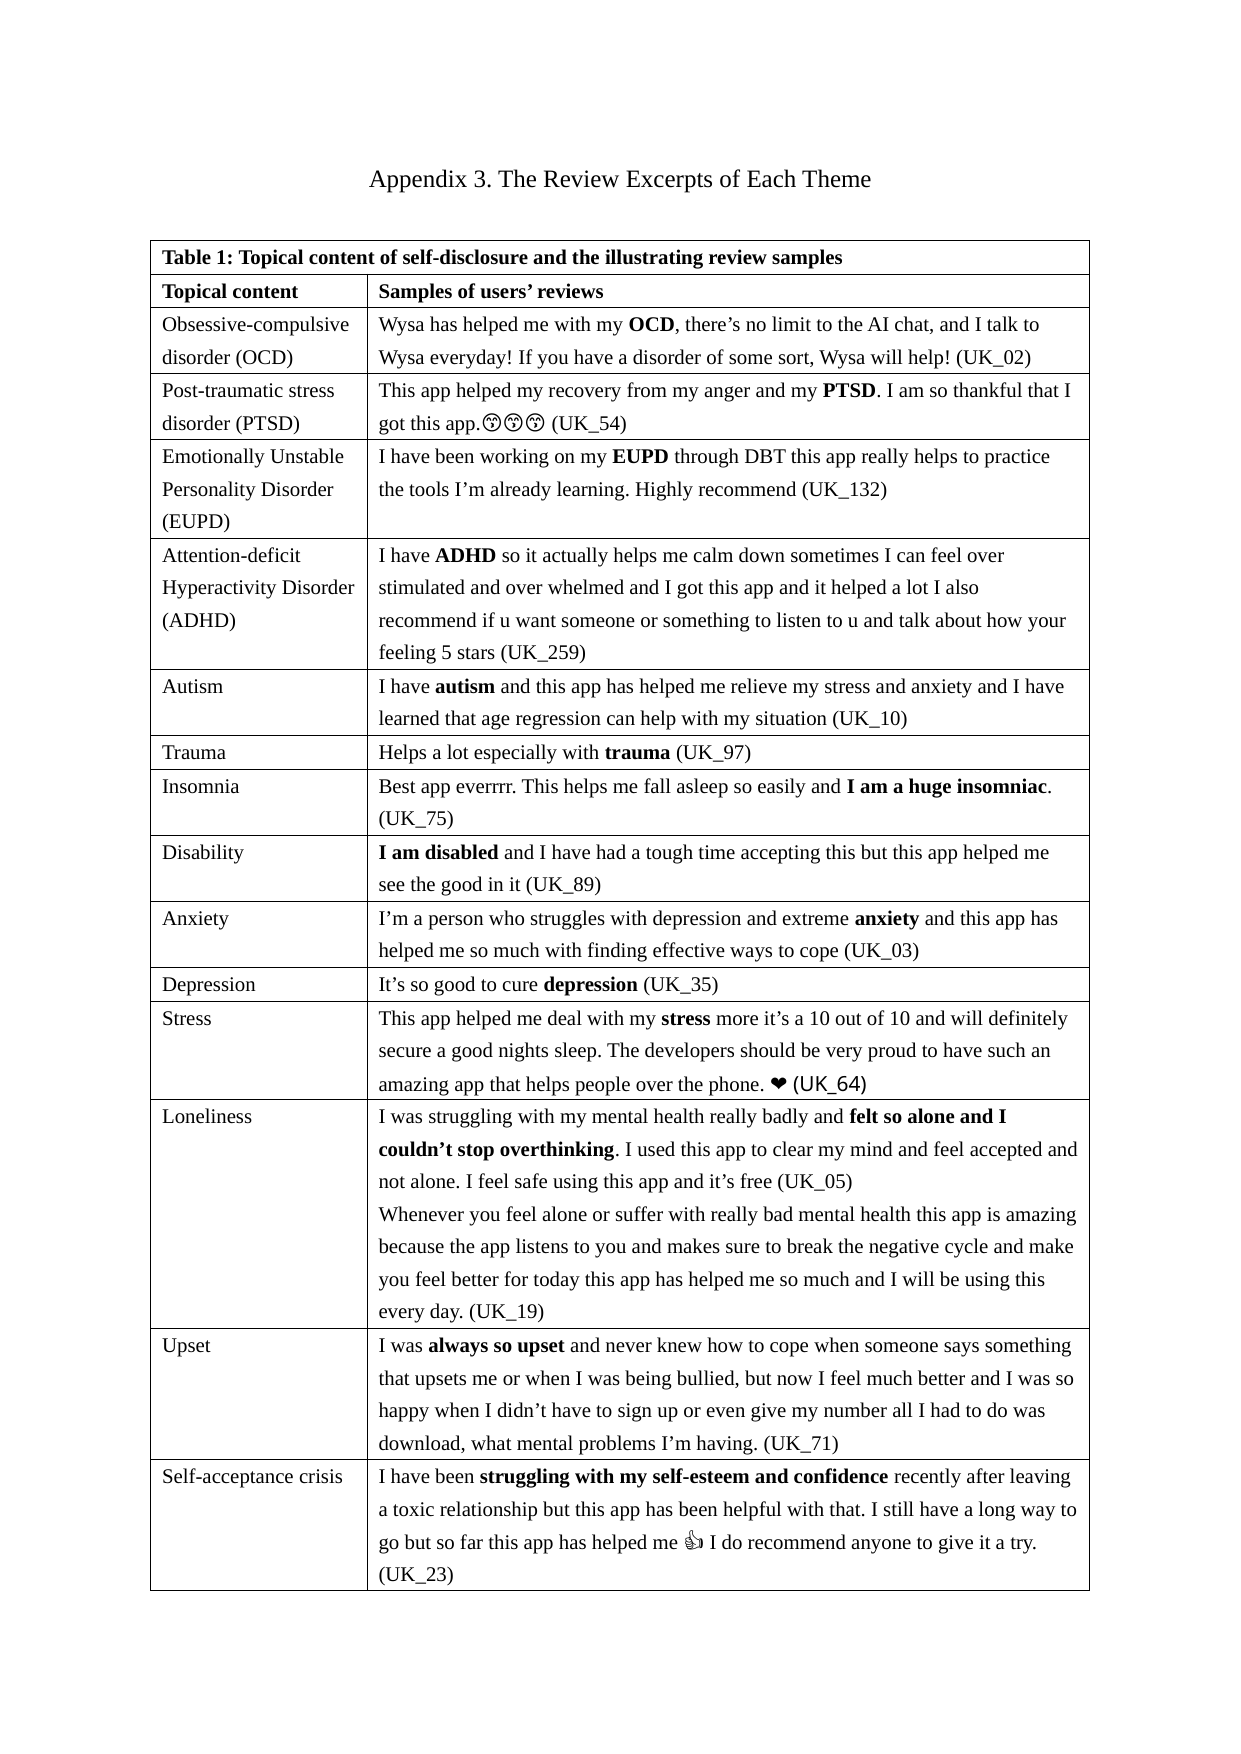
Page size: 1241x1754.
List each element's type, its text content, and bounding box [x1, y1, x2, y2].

table_cell Post-traumatic stress disorder (PTSD) [151, 374, 367, 439]
table_cell I’m a person who struggles with depression and extreme anxiety and this app has helped me so much with finding effective ways to cope (UK_03) [368, 902, 1089, 967]
table_cell I was always so upset and never knew how to cope when someone says something that upsets me or when I was being bullied, but now I feel much better and I was so happy when I didn’t have to sign up or even give my number all I had to do was download, what mental problems I’m having. (UK_71) [368, 1329, 1089, 1459]
table_cell Topical content [151, 275, 367, 307]
table_cell Emotionally Unstable Personality Disorder (EUPD) [151, 440, 367, 538]
table_cell Disability [151, 836, 367, 901]
table_cell Insomnia [151, 770, 367, 835]
table_header Table 1: Topical content of self-disclosure and the illustrating review samples [151, 241, 1089, 273]
table_cell Samples of users’ reviews [368, 275, 1089, 307]
table_cell Helps a lot especially with trauma (UK_97) [368, 736, 1089, 769]
table_cell Depression [151, 968, 367, 1001]
table_cell I was struggling with my mental health really badly and felt so alone and I couldn’t stop overthinking. I used this app to clear my mind and feel accepted and not alone. I feel safe using this app and it’s free (UK_05) Whenever you feel alone or suffer with really bad mental health this app is amazing because the app listens to you and makes sure to break the negative cycle and make you feel better for today this app has helped me so much and I will be using this every day. (UK_19) [368, 1100, 1089, 1328]
table_cell Stress [151, 1002, 367, 1099]
table_cell I have autism and this app has helped me relieve my stress and anxiety and I have learned that age regression can help with my situation (UK_10) [368, 670, 1089, 735]
table_cell Anxiety [151, 902, 367, 967]
table_cell Trauma [151, 736, 367, 769]
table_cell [151, 1460, 367, 1590]
table_cell This app helped my recovery from my anger and my PTSD. I am so thankful that I got this app.😙😙😙 (UK_54) [368, 374, 1089, 439]
table_cell Attention-deficit Hyperactivity Disorder (ADHD) [151, 539, 367, 669]
table_cell Loneliness [151, 1100, 367, 1328]
table_cell This app helped me deal with my stress more it’s a 10 out of 10 and will definitely secure a good nights sleep. The developers should be very proud to have such an amazing app that helps people over the phone. ❤️ (UK_64) [368, 1002, 1089, 1099]
table_cell I have been working on my EUPD through DBT this app really helps to practice the tools I’m already learning. Highly recommend (UK_132) [368, 440, 1089, 538]
table_cell Wysa has helped me with my OCD, there’s no limit to the AI chat, and I talk to Wysa everyday! If you have a disorder of some sort, Wysa will help! (UK_02) [368, 308, 1089, 373]
table_cell Upset [151, 1329, 367, 1459]
table_cell It’s so good to cure depression (UK_35) [368, 968, 1089, 1001]
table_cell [368, 1460, 1089, 1590]
table_cell Autism [151, 670, 367, 735]
table_cell Obsessive-compulsive disorder (OCD) [151, 308, 367, 373]
text Appendix 3. The Review Excerpts of Each Theme [150, 162, 1090, 194]
table_cell I am disabled and I have had a tough time accepting this but this app helped me see the good in it (UK_89) [368, 836, 1089, 901]
table_cell I have ADHD so it actually helps me calm down sometimes I can feel over stimulated and over whelmed and I got this app and it helped a lot I also recommend if u want someone or something to listen to u and talk about how your feeling 5 stars (UK_259) [368, 539, 1089, 669]
table_cell Best app everrrr. This helps me fall asleep so easily and I am a huge insomniac. (UK_75) [368, 770, 1089, 835]
